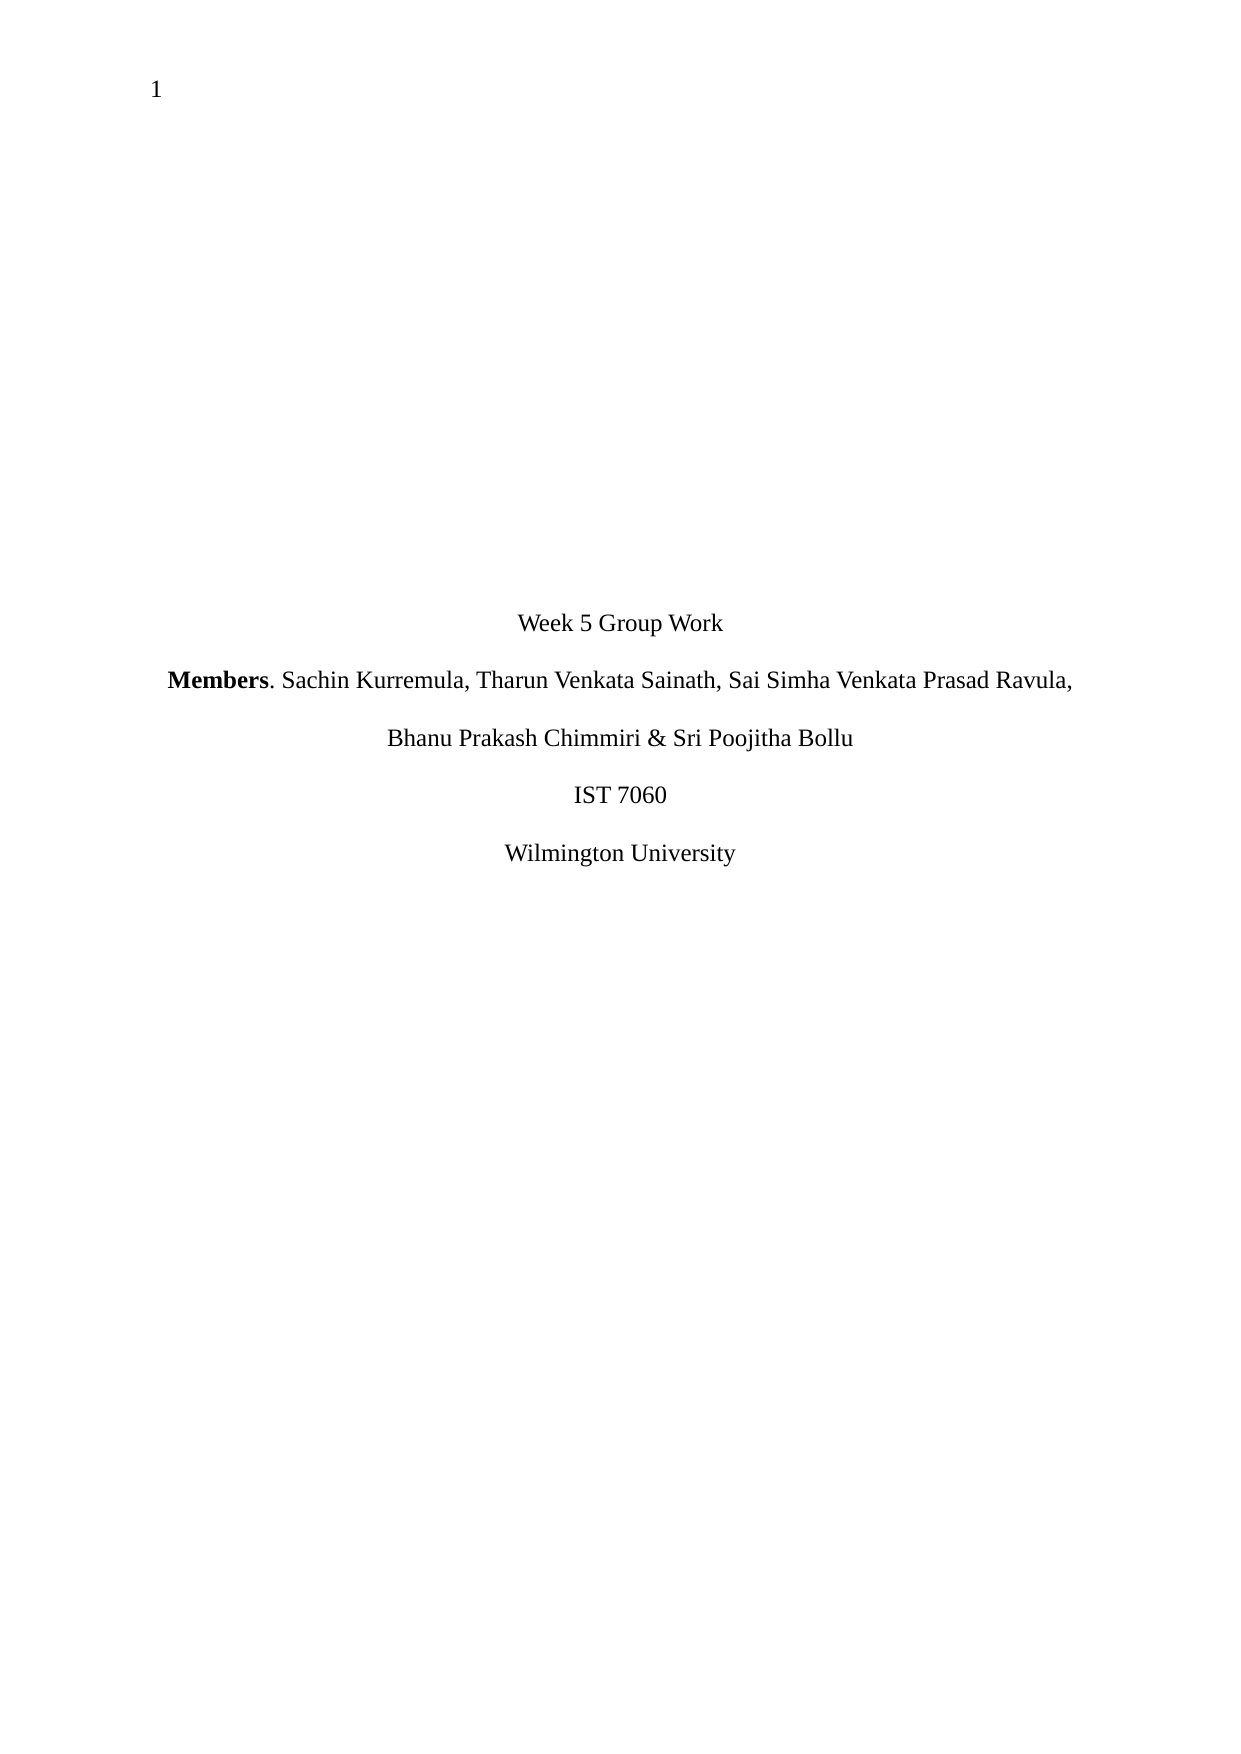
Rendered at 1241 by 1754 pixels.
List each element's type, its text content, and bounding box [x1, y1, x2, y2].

text Members. Sachin Kurremula, Tharun Venkata Sainath, Sai Simha Venkata Prasad Ravula, Bhanu Prakash Chimmiri & Sri Poojitha Bollu [150, 665, 1090, 752]
text IST 7060 [150, 780, 1090, 809]
text Week 5 Group Work [150, 608, 1090, 637]
text Wilmington University [150, 838, 1090, 867]
